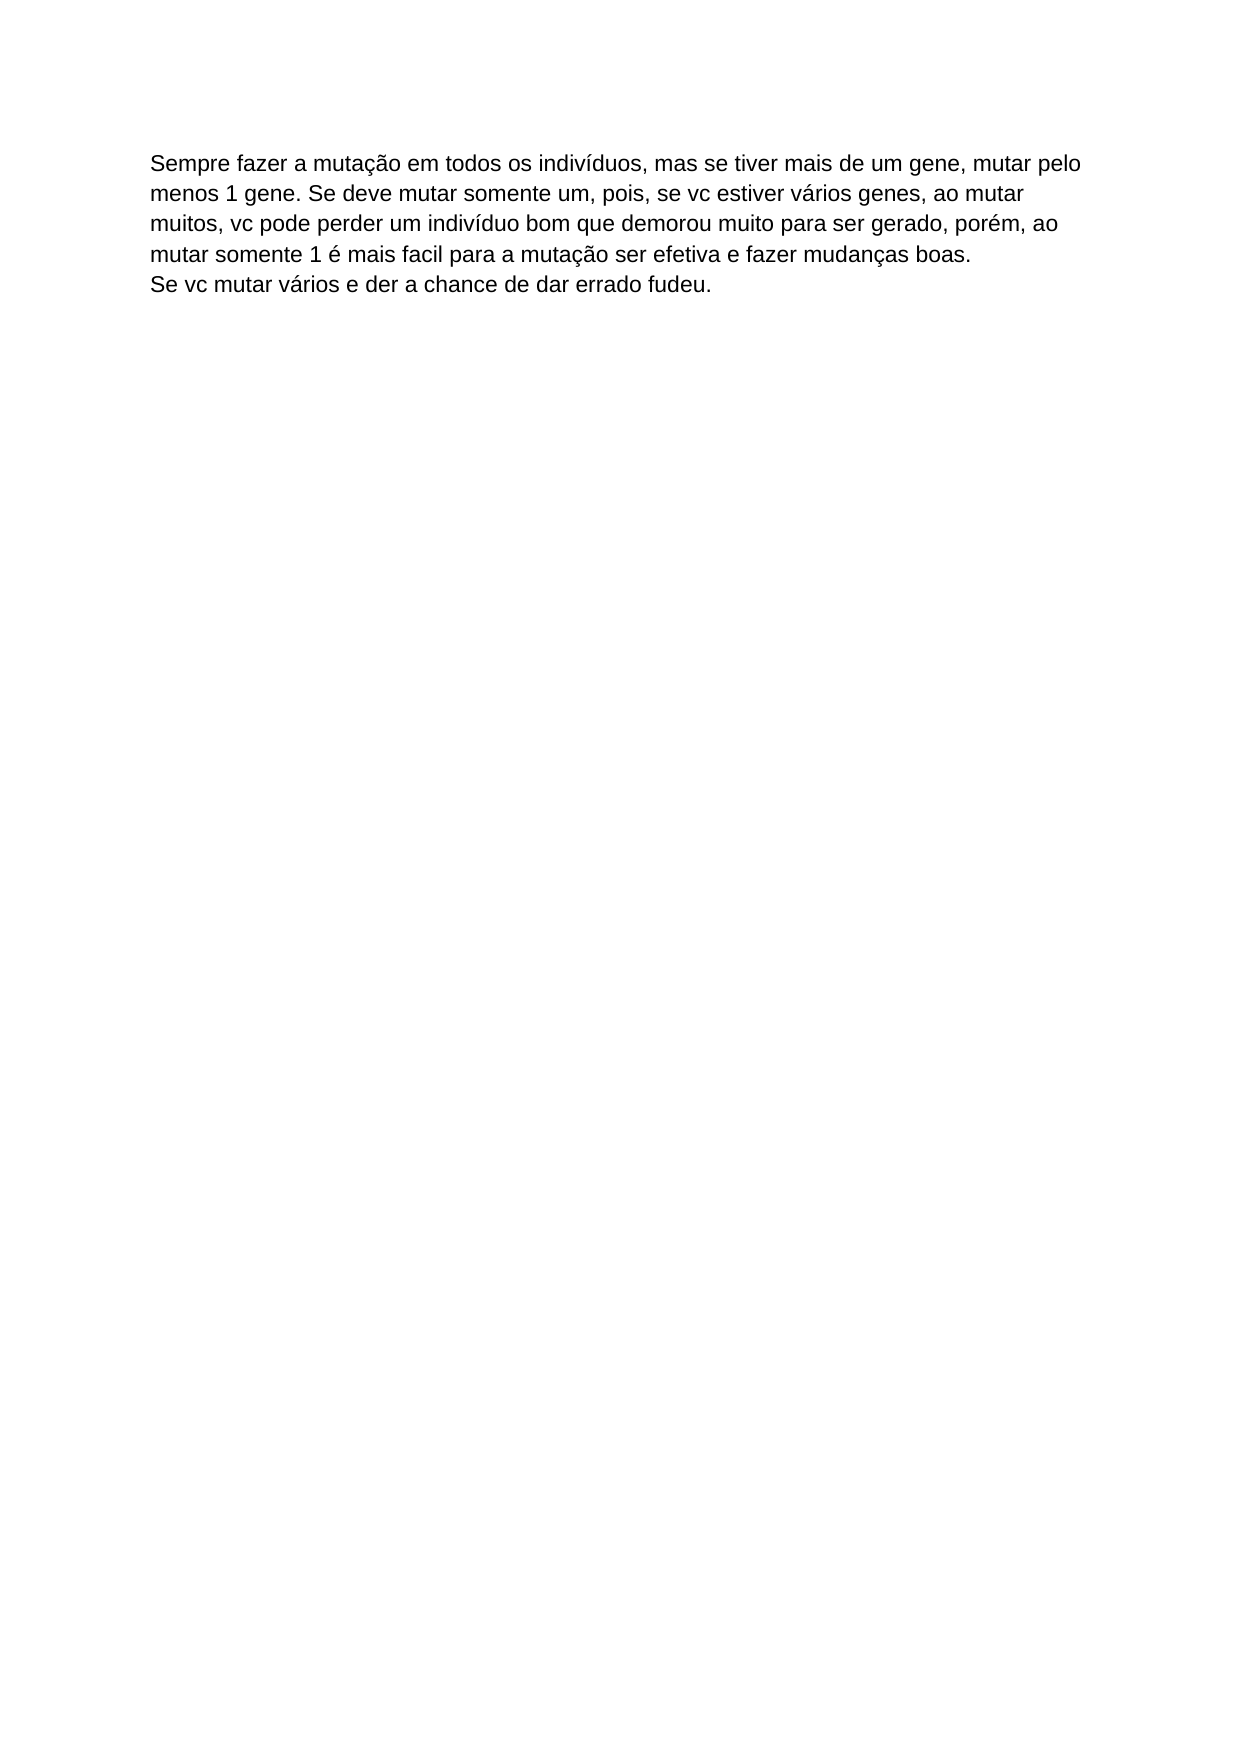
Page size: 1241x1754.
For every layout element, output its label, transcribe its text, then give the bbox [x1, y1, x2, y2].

text Se vc mutar vários e der a chance de dar errado fudeu. [150, 271, 1090, 297]
text Sempre fazer a mutação em todos os indivíduos, mas se tiver mais de um gene, mutar pelo menos 1 gene. Se deve mutar somente um, pois, se vc estiver vários genes, ao mutar muitos, vc pode perder um indivíduo bom que demorou muito para ser gerado, porém, ao mutar somente 1 é mais facil para a mutação ser efetiva e fazer mudanças boas. [150, 150, 1090, 267]
